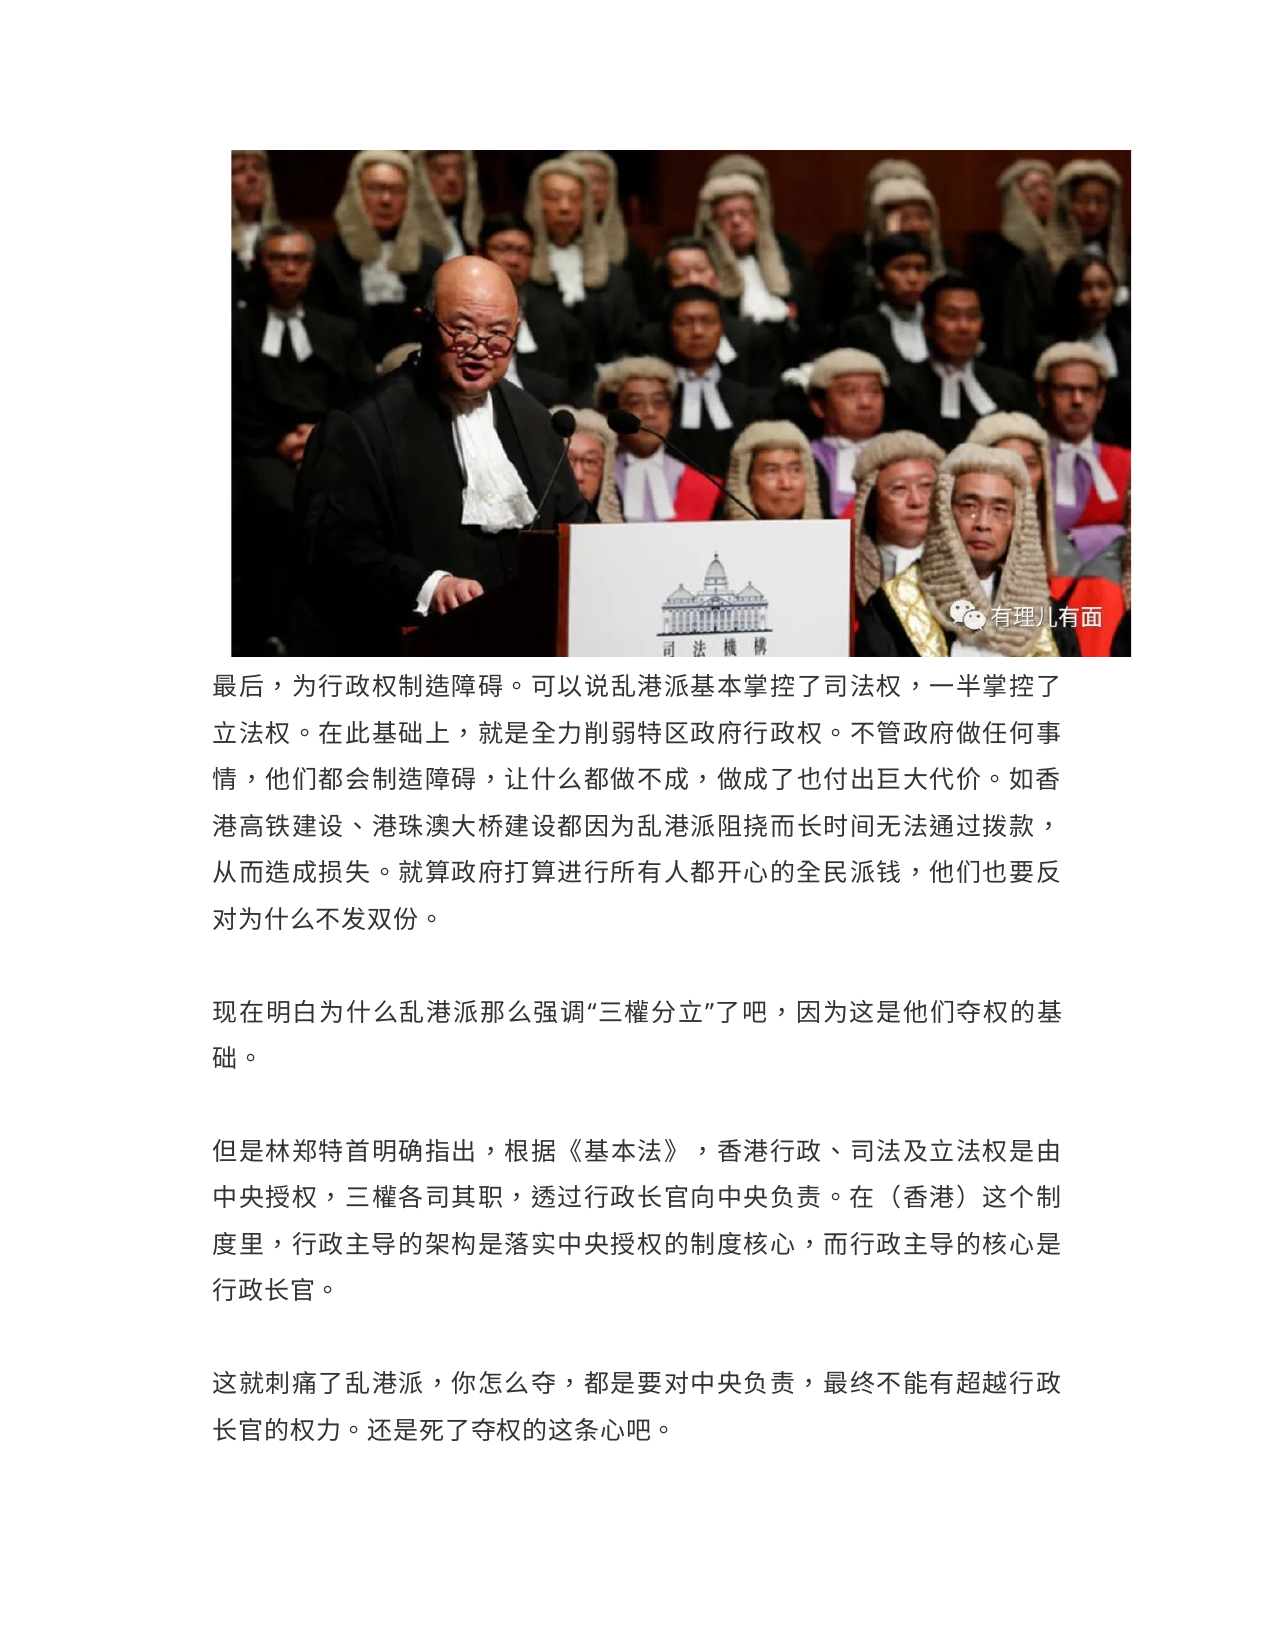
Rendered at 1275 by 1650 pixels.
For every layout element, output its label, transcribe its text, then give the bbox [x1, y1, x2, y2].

picture [231, 150, 1132, 657]
text 但是林郑特首明确指出，根据《基本法》，香港行政、司法及立法权是由中央授权，三權各司其职，透过行政长官向中央负责。在（香港）这个制度里，行政主导的架构是落实中央授权的制度核心，而行政主导的核心是行政长官。 [212, 1121, 1062, 1307]
text 这就刺痛了乱港派，你怎么夺，都是要对中央负责，最终不能有超越行政长官的权力。还是死了夺权的这条心吧。 [212, 1353, 1062, 1446]
text 现在明白为什么乱港派那么强调“三權分立”了吧，因为这是他们夺权的基础。 [212, 982, 1062, 1075]
text 最后，为行政权制造障碍。可以说乱港派基本掌控了司法权，一半掌控了立法权。在此基础上，就是全力削弱特区政府行政权。不管政府做任何事情，他们都会制造障碍，让什么都做不成，做成了也付出巨大代价。如香港高铁建设、港珠澳大桥建设都因为乱港派阻挠而长时间无法通过拨款，从而造成损失。就算政府打算进行所有人都开心的全民派钱，他们也要反对为什么不发双份。 [212, 657, 1062, 935]
